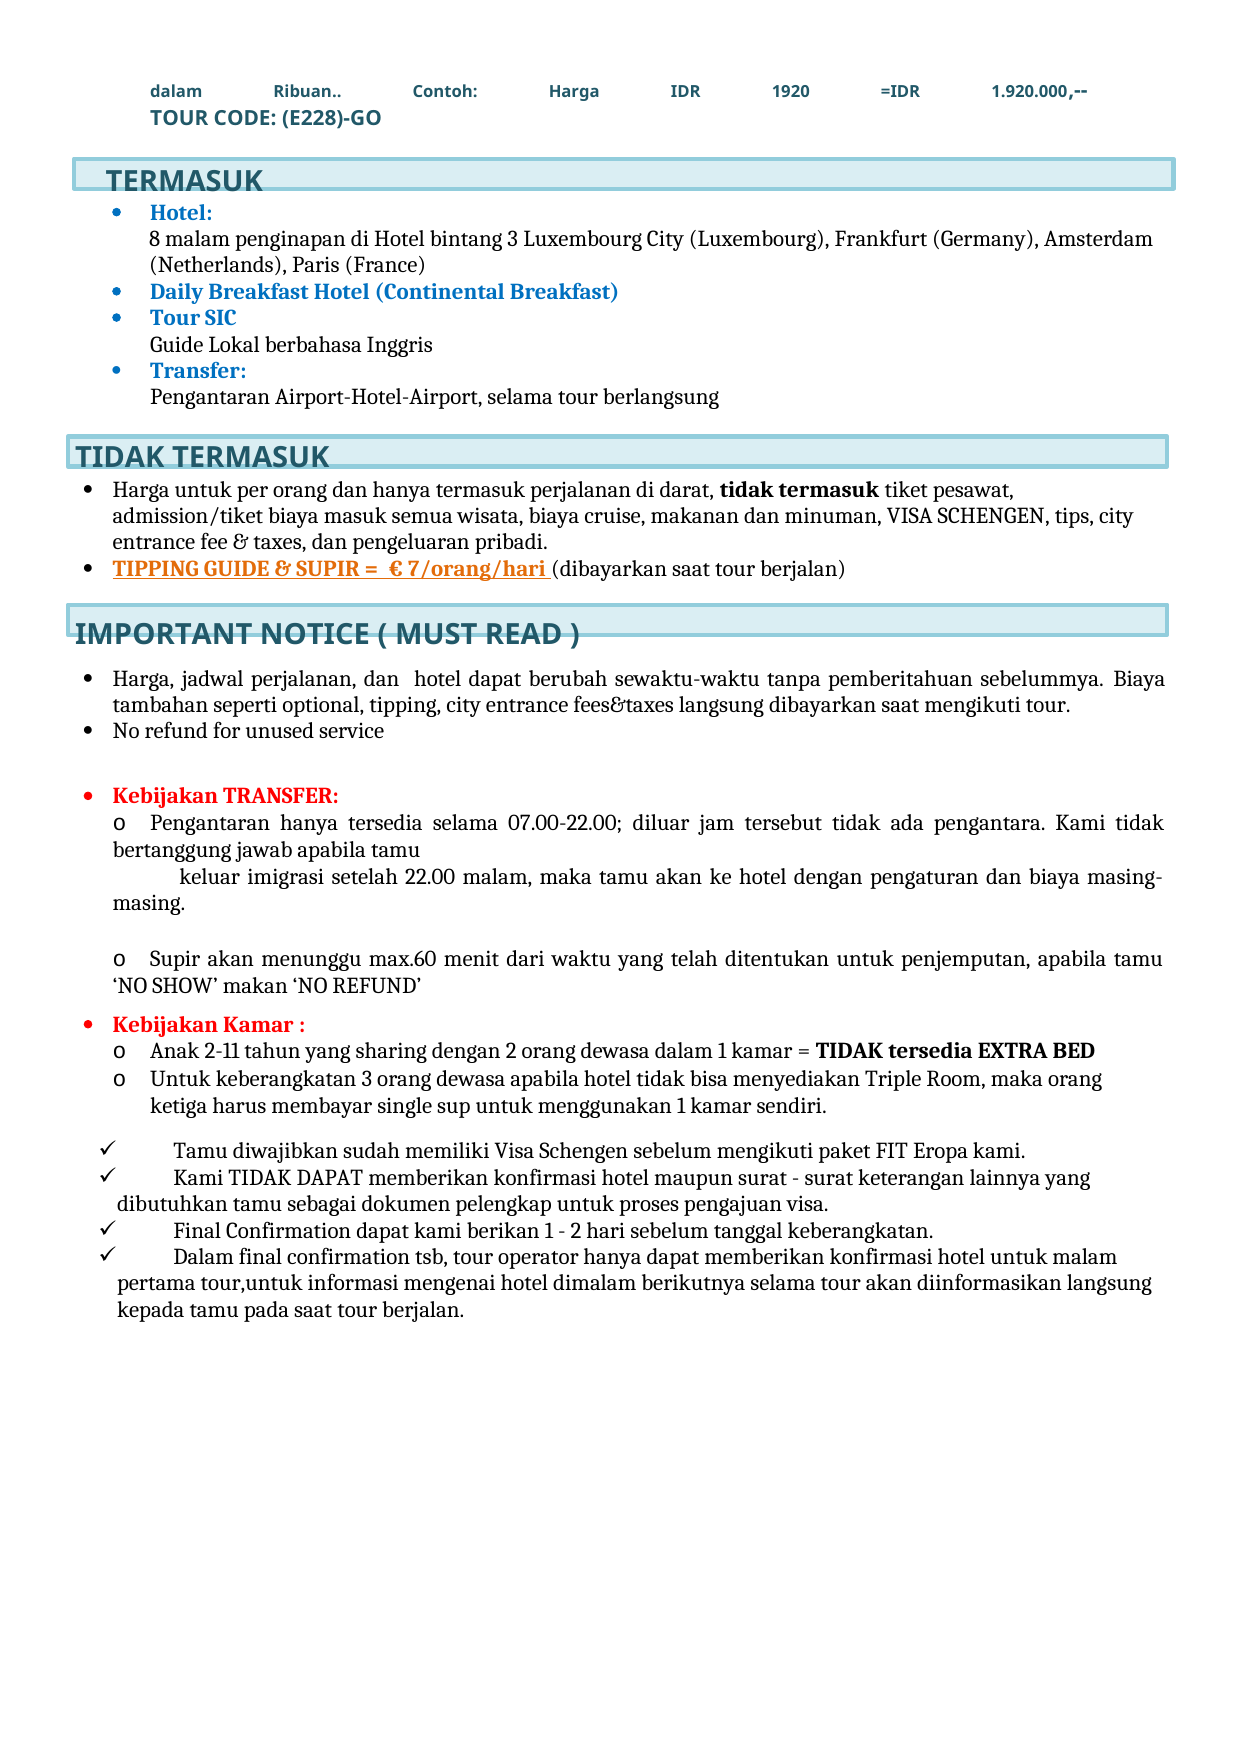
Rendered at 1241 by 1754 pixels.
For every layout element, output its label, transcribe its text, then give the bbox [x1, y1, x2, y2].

list Harga untuk per orang dan hanya termasuk perjalanan di darat, tidak termasuk tiket pesawat, admission/tiket biaya masuk semua wisata, biaya cruise, makanan dan minuman, VISA SCHENGEN, tips, city entrance fee & taxes, dan pengeluaran pribadi. [84, 476, 1165, 556]
list Hotel: [112, 199, 1165, 226]
list Pengantaran hanya tersedia selama 07.00-22.00; diluar jam tersebut tidak ada pengantara. Kami tidak bertanggung jawab apabila tamu [112, 809, 1165, 863]
list Untuk keberangkatan 3 orang dewasa apabila hotel tidak bisa menyediakan Triple Room, maka orang ketiga harus membayar single sup untuk menggunakan 1 kamar sendiri. [112, 1066, 1165, 1119]
list Guide Lokal berbahasa Inggris [150, 331, 1165, 358]
list * K= Harga dalam Ribuan.. Contoh: Harga IDR 1920 =IDR 1.920.000,-- TOUR CODE: (E228)-GO [150, 75, 1087, 132]
list No refund for unused service [84, 718, 1165, 744]
list 8 malam penginapan di Hotel bintang 3 Luxembourg City (Luxembourg), Frankfurt (Germany), Amsterdam (Netherlands), Paris (France) [149, 226, 1165, 279]
text TIDAK TERMASUK [75, 437, 1165, 476]
list Tour SIC [112, 305, 1165, 331]
list Kebijakan Kamar : [84, 1012, 1165, 1038]
list keluar imigrasi setelah 22.00 malam, maka tamu akan ke hotel dengan pengaturan dan biaya masing-masing. [112, 863, 1165, 916]
list Kebijakan TRANSFER: [84, 783, 1165, 809]
list Transfer: [112, 358, 1165, 384]
list Supir akan menunggu max.60 menit dari waktu yang telah ditentukan untuk penjemputan, apabila tamu ‘NO SHOW’ makan ‘NO REFUND’ [112, 945, 1165, 999]
list Anak 2-11 tahun yang sharing dengan 2 orang dewasa dalam 1 kamar = TIDAK tersedia EXTRA BED [112, 1038, 1165, 1066]
list Pengantaran Airport-Hotel-Airport, selama tour berlangsung [150, 384, 1165, 410]
list Harga, jadwal perjalanan, dan hotel dapat berubah sewaktu-waktu tanpa pemberitahuan sebelummya. Biaya tambahan seperti optional, tipping, city entrance fees&taxes langsung dibayarkan saat mengikuti tour. [84, 665, 1165, 718]
list TIPPING GUIDE & SUPIR = € 7/orang/hari (dibayarkan saat tour berjalan) [84, 556, 1165, 582]
list Daily Breakfast Hotel (Continental Breakfast) [112, 279, 1165, 305]
text TERMASUK [75, 160, 1165, 199]
text IMPORTANT NOTICE ( MUST READ ) [75, 613, 1165, 653]
